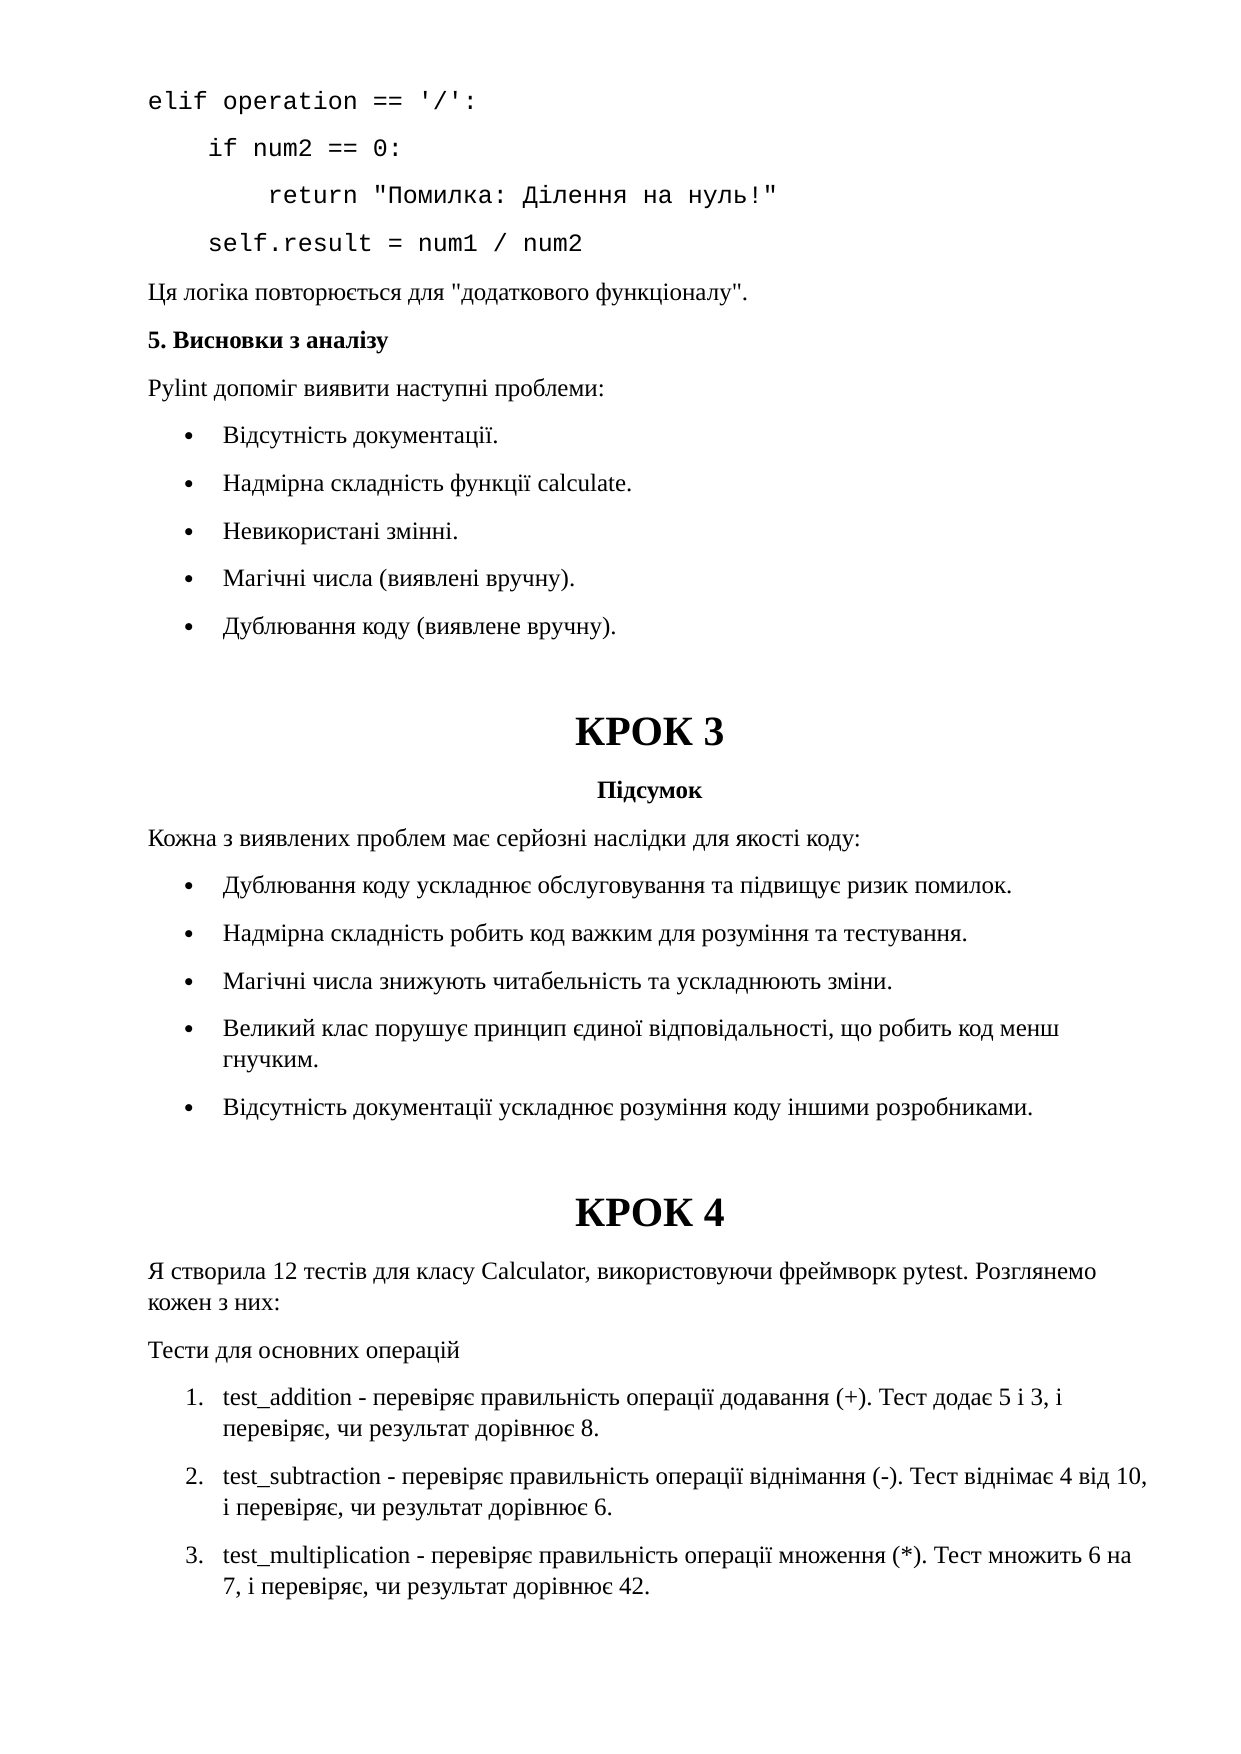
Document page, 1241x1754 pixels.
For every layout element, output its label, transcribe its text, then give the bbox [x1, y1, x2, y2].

list Надмірна складність робить код важким для розуміння та тестування. [185, 918, 1152, 947]
list Магічні числа знижують читабельність та ускладнюють зміни. [185, 966, 1152, 994]
text self.result = num1 / num2 [148, 230, 1152, 258]
list Відсутність документації. [185, 420, 1152, 449]
list Великий клас порушує принцип єдиної відповідальності, що робить код менш гнучким. [185, 1013, 1152, 1073]
text Pylint допоміг виявити наступні проблеми: [148, 373, 1152, 401]
list test_multiplication - перевіряє правильність операції множення (*). Тест множить 6 на 7, і перевіряє, чи результат дорівнює 42. [185, 1540, 1152, 1600]
text КРОК 3 [148, 707, 1152, 754]
text КРOК 4 [148, 1188, 1152, 1236]
text Кожна з виявлених проблем має серйозні наслідки для якості коду: [148, 823, 1152, 851]
text Я створила 12 тестів для класу Calculator, використовуючи фреймворк pytest. Розглянемо кожен з них: [148, 1256, 1152, 1316]
text Тести для основних операцій [148, 1335, 1152, 1363]
text Ця логіка повторюється для "додаткового функціоналу". [148, 277, 1152, 306]
list Надмірна складність функції calculate. [185, 468, 1152, 497]
list test_addition - перевіряє правильність операції додавання (+). Тест додає 5 і 3, і перевіряє, чи результат дорівнює 8. [185, 1382, 1152, 1442]
text Підсумок [148, 775, 1152, 804]
text 5. Висновки з аналізу [148, 325, 1152, 354]
list Дублювання коду ускладнює обслуговування та підвищує ризик помилок. [185, 870, 1152, 899]
list test_subtraction - перевіряє правильність операції віднімання (-). Тест віднімає 4 від 10, і перевіряє, чи результат дорівнює 6. [185, 1461, 1152, 1521]
list Невикористані змінні. [185, 516, 1152, 544]
list Дублювання коду (виявлене вручну). [185, 611, 1152, 640]
text return "Помилка: Ділення на нуль!" [148, 183, 1152, 211]
list Магічні числа (виявлені вручну). [185, 563, 1152, 592]
list Відсутність документації ускладнює розуміння коду іншими розробниками. [185, 1092, 1152, 1121]
text if num2 == 0: [148, 136, 1152, 164]
text elif operation == '/': [148, 88, 1152, 117]
